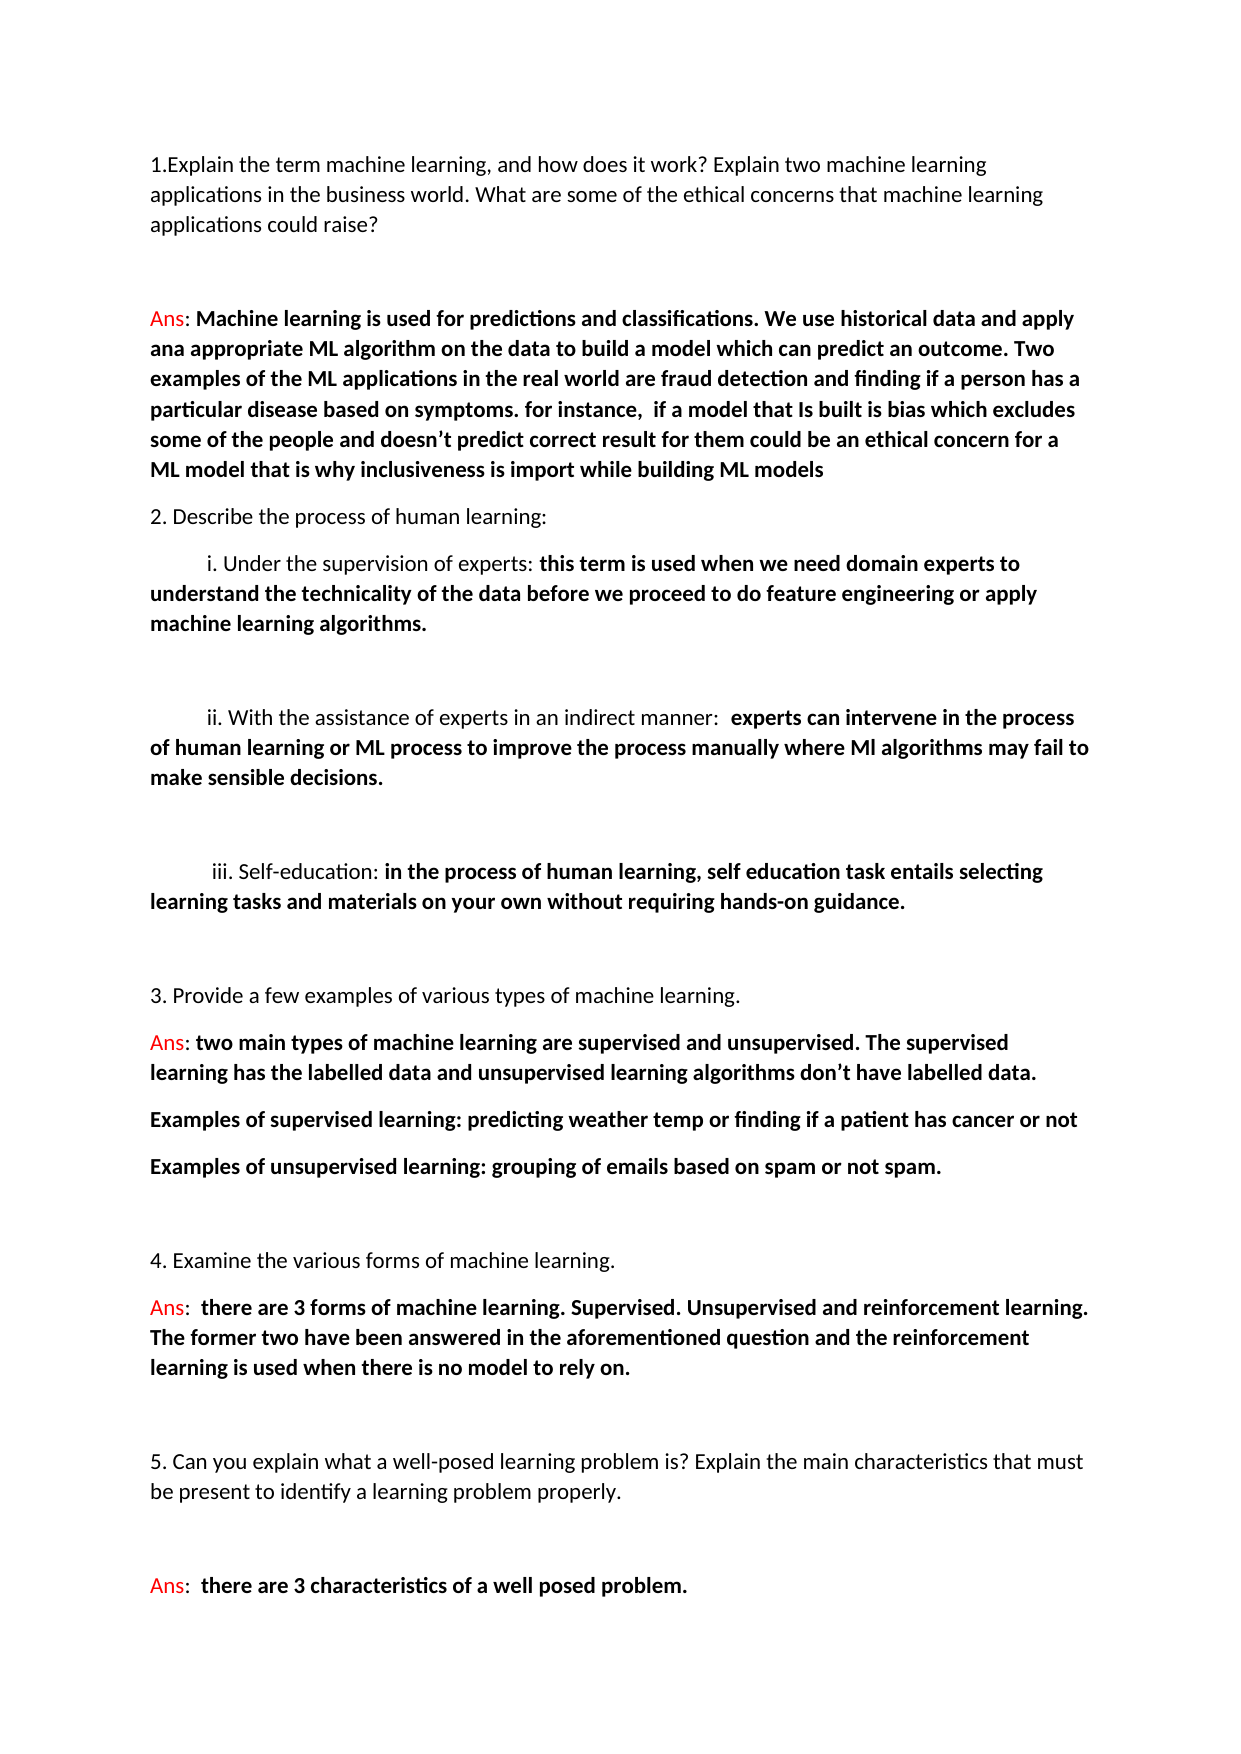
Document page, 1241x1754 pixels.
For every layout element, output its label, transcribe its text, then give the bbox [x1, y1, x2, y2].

text Examples of unsupervised learning: grouping of emails based on spam or not spam. [150, 1152, 1090, 1180]
text ii. With the assistance of experts in an indirect manner: experts can intervene in the process of human learning or ML process to improve the process manually where Ml algorithms may fail to make sensible decisions. [150, 703, 1090, 792]
text 1.Explain the term machine learning, and how does it work? Explain two machine learning applications in the business world. What are some of the ethical concerns that machine learning applications could raise? [150, 150, 1090, 238]
text Ans: there are 3 forms of machine learning. Supervised. Unsupervised and reinforcement learning. The former two have been answered in the aforementioned question and the reinforcement learning is used when there is no model to rely on. [150, 1293, 1090, 1381]
text 4. Examine the various forms of machine learning. [150, 1246, 1090, 1274]
text Ans: there are 3 characteristics of a well posed problem. [150, 1571, 1090, 1599]
text iii. Self-education: in the process of human learning, self education task entails selecting learning tasks and materials on your own without requiring hands-on guidance. [150, 857, 1090, 916]
text Examples of supervised learning: predicting weather temp or finding if a patient has cancer or not [150, 1105, 1090, 1133]
text 5. Can you explain what a well-posed learning problem is? Explain the main characteristics that must be present to identify a learning problem properly. [150, 1447, 1090, 1505]
text 2. Describe the process of human learning: [150, 502, 1090, 530]
text Ans: two main types of machine learning are supervised and unsupervised. The supervised learning has the labelled data and unsupervised learning algorithms don’t have labelled data. [150, 1028, 1090, 1086]
text 3. Provide a few examples of various types of machine learning. [150, 981, 1090, 1009]
text i. Under the supervision of experts: this term is used when we need domain experts to understand the technicality of the data before we proceed to do feature engineering or apply machine learning algorithms. [150, 549, 1090, 637]
text Ans: Machine learning is used for predictions and classifications. We use historical data and apply ana appropriate ML algorithm on the data to build a model which can predict an outcome. Two examples of the ML applications in the real world are fraud detection and finding if a person has a particular disease based on symptoms. for instance, if a model that Is built is bias which excludes some of the people and doesn’t predict correct result for them could be an ethical concern for a ML model that is why inclusiveness is import while building ML models [150, 304, 1090, 483]
